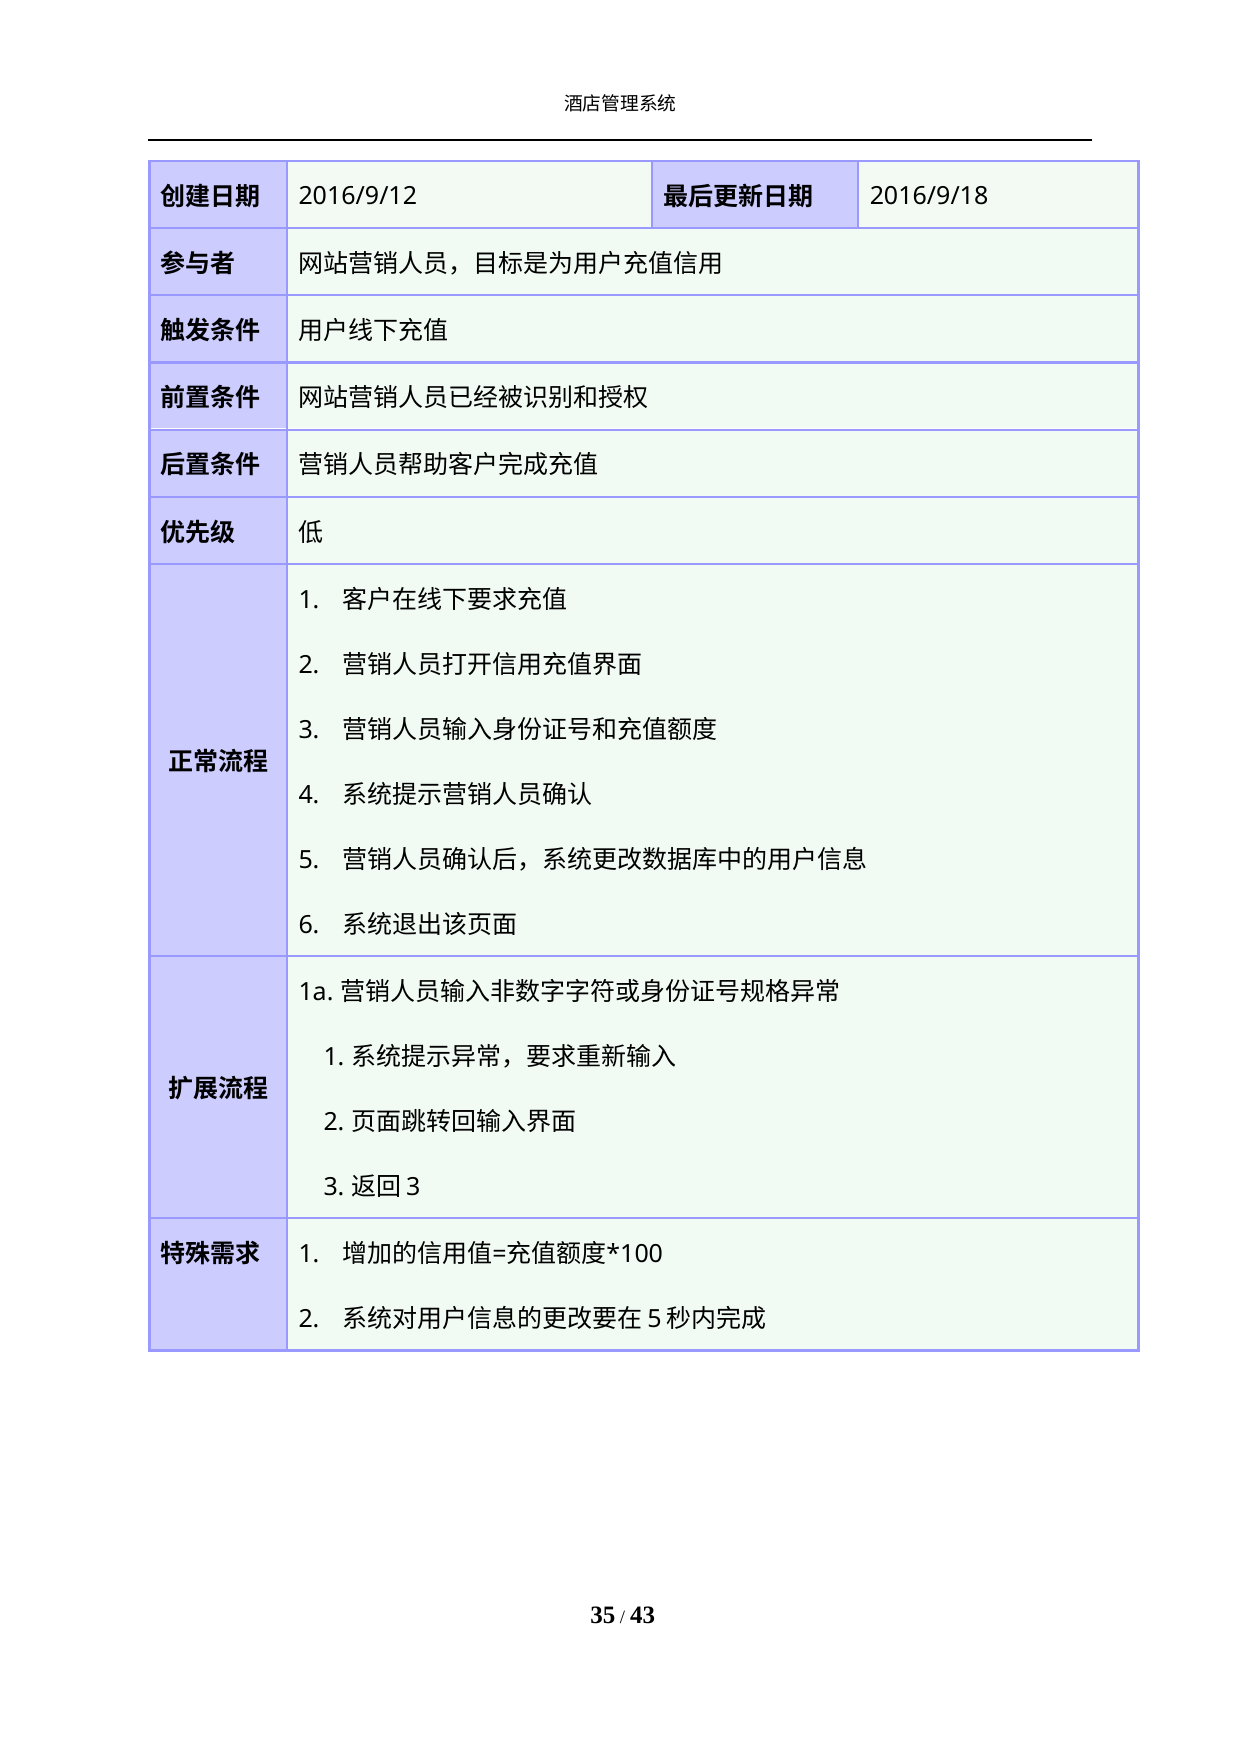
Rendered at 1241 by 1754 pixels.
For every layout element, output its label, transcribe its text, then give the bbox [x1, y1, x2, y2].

table_cell 用户线下充值 [288, 296, 1137, 361]
table_cell 优先级 [151, 498, 286, 563]
table_cell 1. 客户在线下要求充值 2. 营销人员打开信用充值界面 3. 营销人员输入身份证号和充值额度 4. 系统提示营销人员确认 5. 营销人员确认后，系统更改数据库中的用户信息 6. 系统退出该页面 [288, 565, 1137, 955]
table_cell 网站营销人员已经被识别和授权 [288, 364, 1137, 428]
table_cell 特殊需求 [151, 1219, 286, 1349]
table_cell 营销人员帮助客户完成充值 [288, 431, 1137, 496]
table_cell 2016/9/18 [859, 162, 1137, 227]
table_cell 网站营销人员，目标是为用户充值信用 [288, 229, 1137, 294]
table_cell 前置条件 [151, 364, 286, 428]
table_cell 正常流程 [151, 565, 286, 955]
table_cell 1a. 营销人员输入非数字字符或身份证号规格异常 1. 系统提示异常，要求重新输入 2. 页面跳转回输入界面 3. 返回3 [288, 957, 1137, 1217]
table_cell 扩展流程 [151, 957, 286, 1217]
table_cell 最后更新日期 [653, 162, 857, 227]
table_cell 1. 增加的信用值=充值额度*100 2. 系统对用户信息的更改要在5秒内完成 [288, 1219, 1137, 1349]
table_cell 后置条件 [151, 431, 286, 496]
table_cell 2016/9/12 [288, 162, 651, 227]
table_cell 参与者 [151, 229, 286, 294]
table_cell 创建日期 [151, 162, 286, 227]
table_cell 低 [288, 498, 1137, 563]
table_cell 触发条件 [151, 296, 286, 361]
